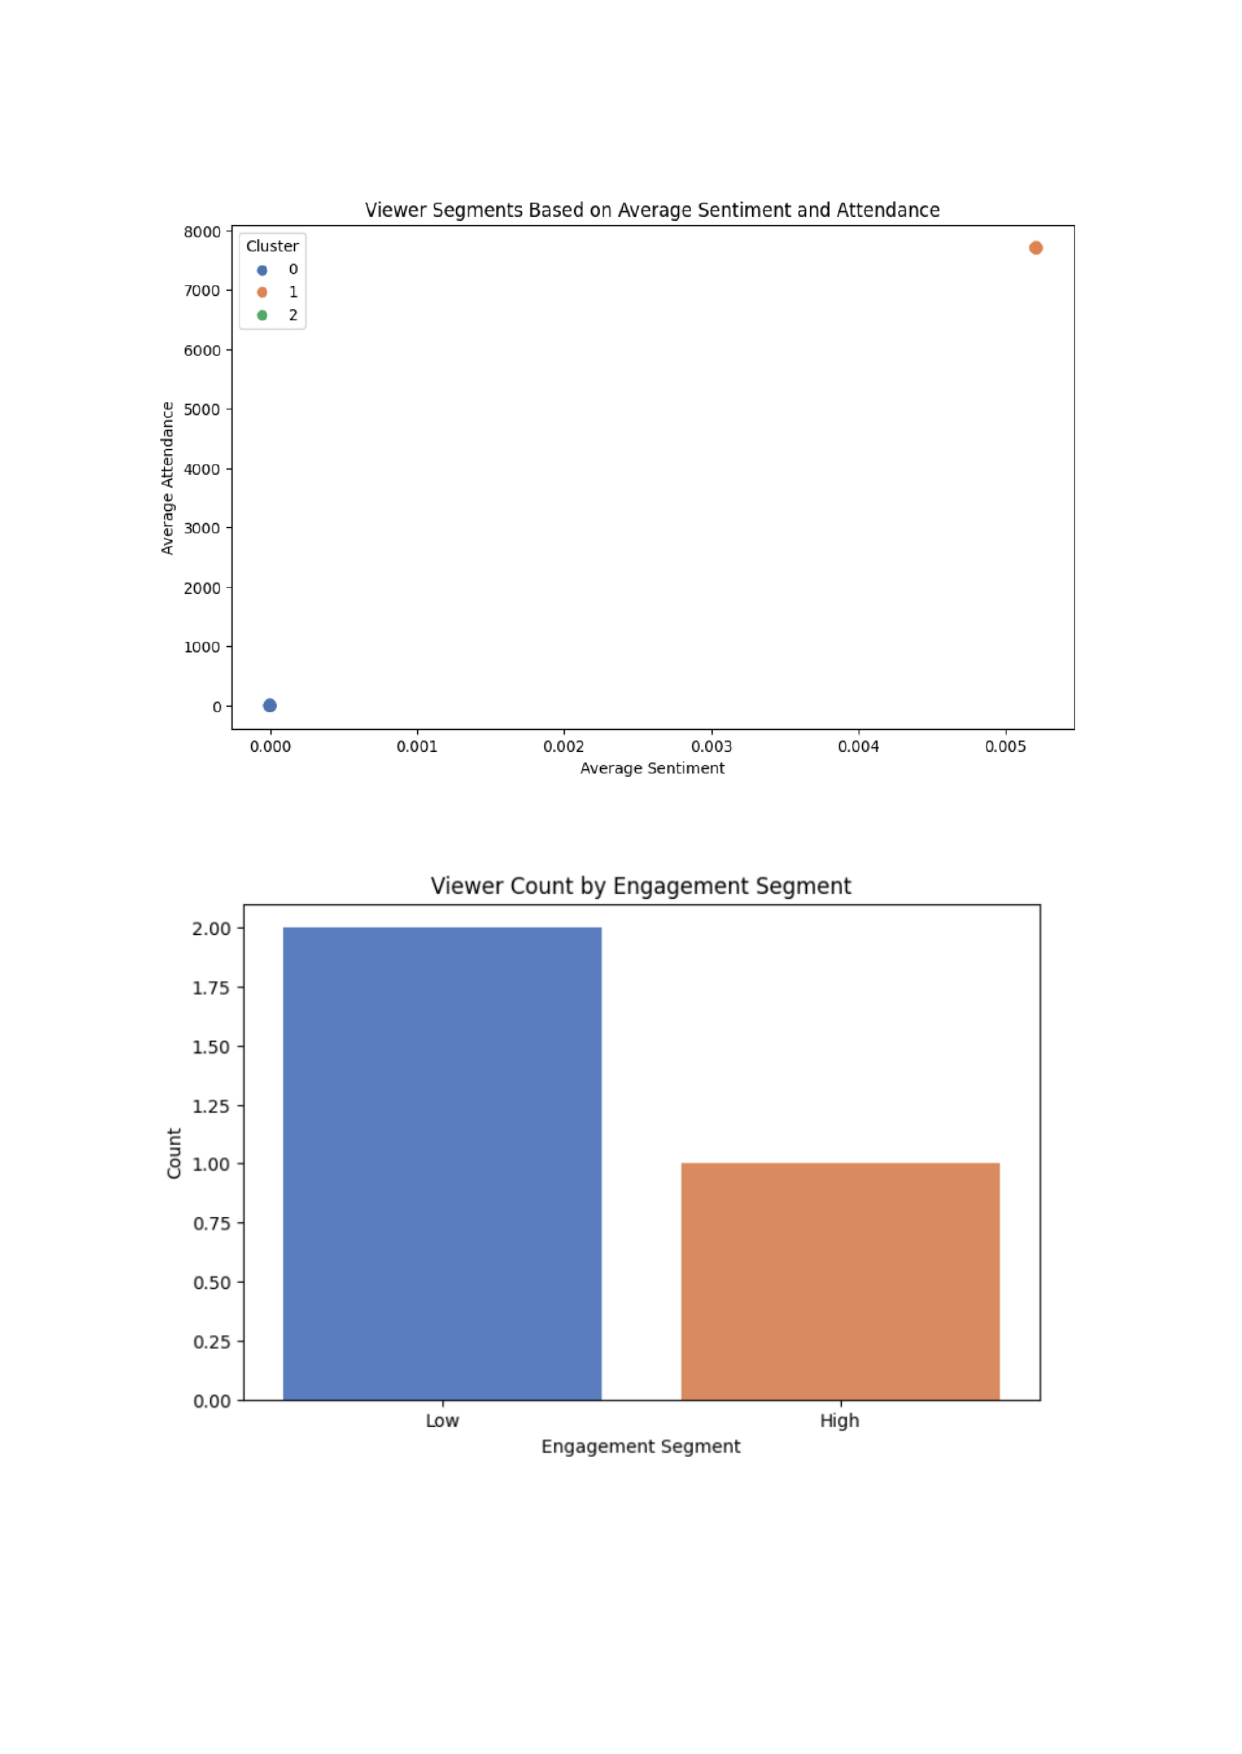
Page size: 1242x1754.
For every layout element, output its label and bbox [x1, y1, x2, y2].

picture [139, 863, 1102, 1462]
picture [139, 177, 1101, 780]
